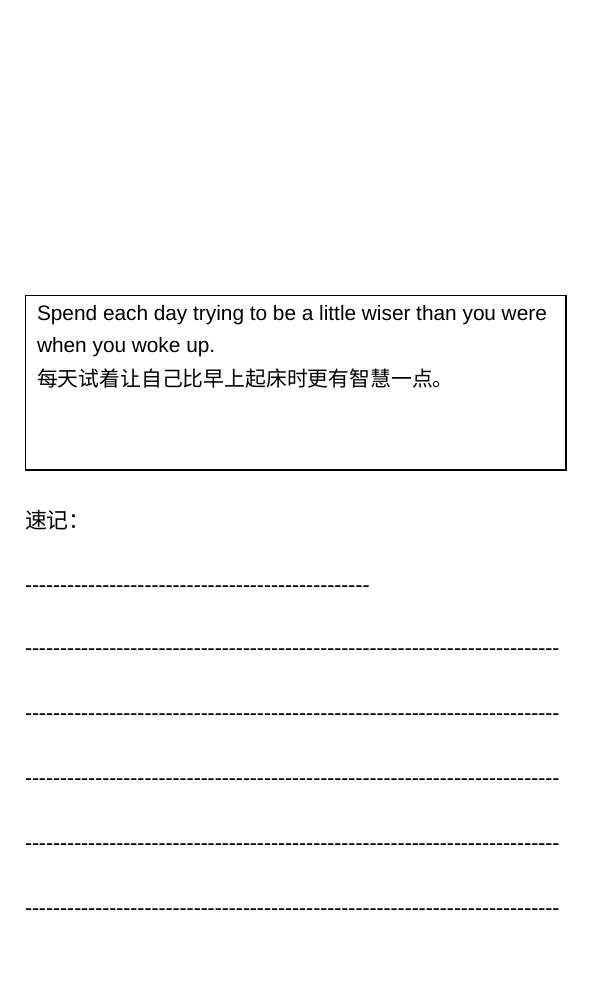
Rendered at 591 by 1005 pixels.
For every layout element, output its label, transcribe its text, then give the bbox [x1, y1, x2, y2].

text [25, 630, 567, 923]
text 速记： [25, 503, 567, 535]
text ------------------------------------------------- [25, 568, 567, 600]
table_cell Spend each day trying to be a little wiser than you were when you woke up. 每天试着让自己比早上起床时更有智慧一点。 [26, 296, 565, 469]
